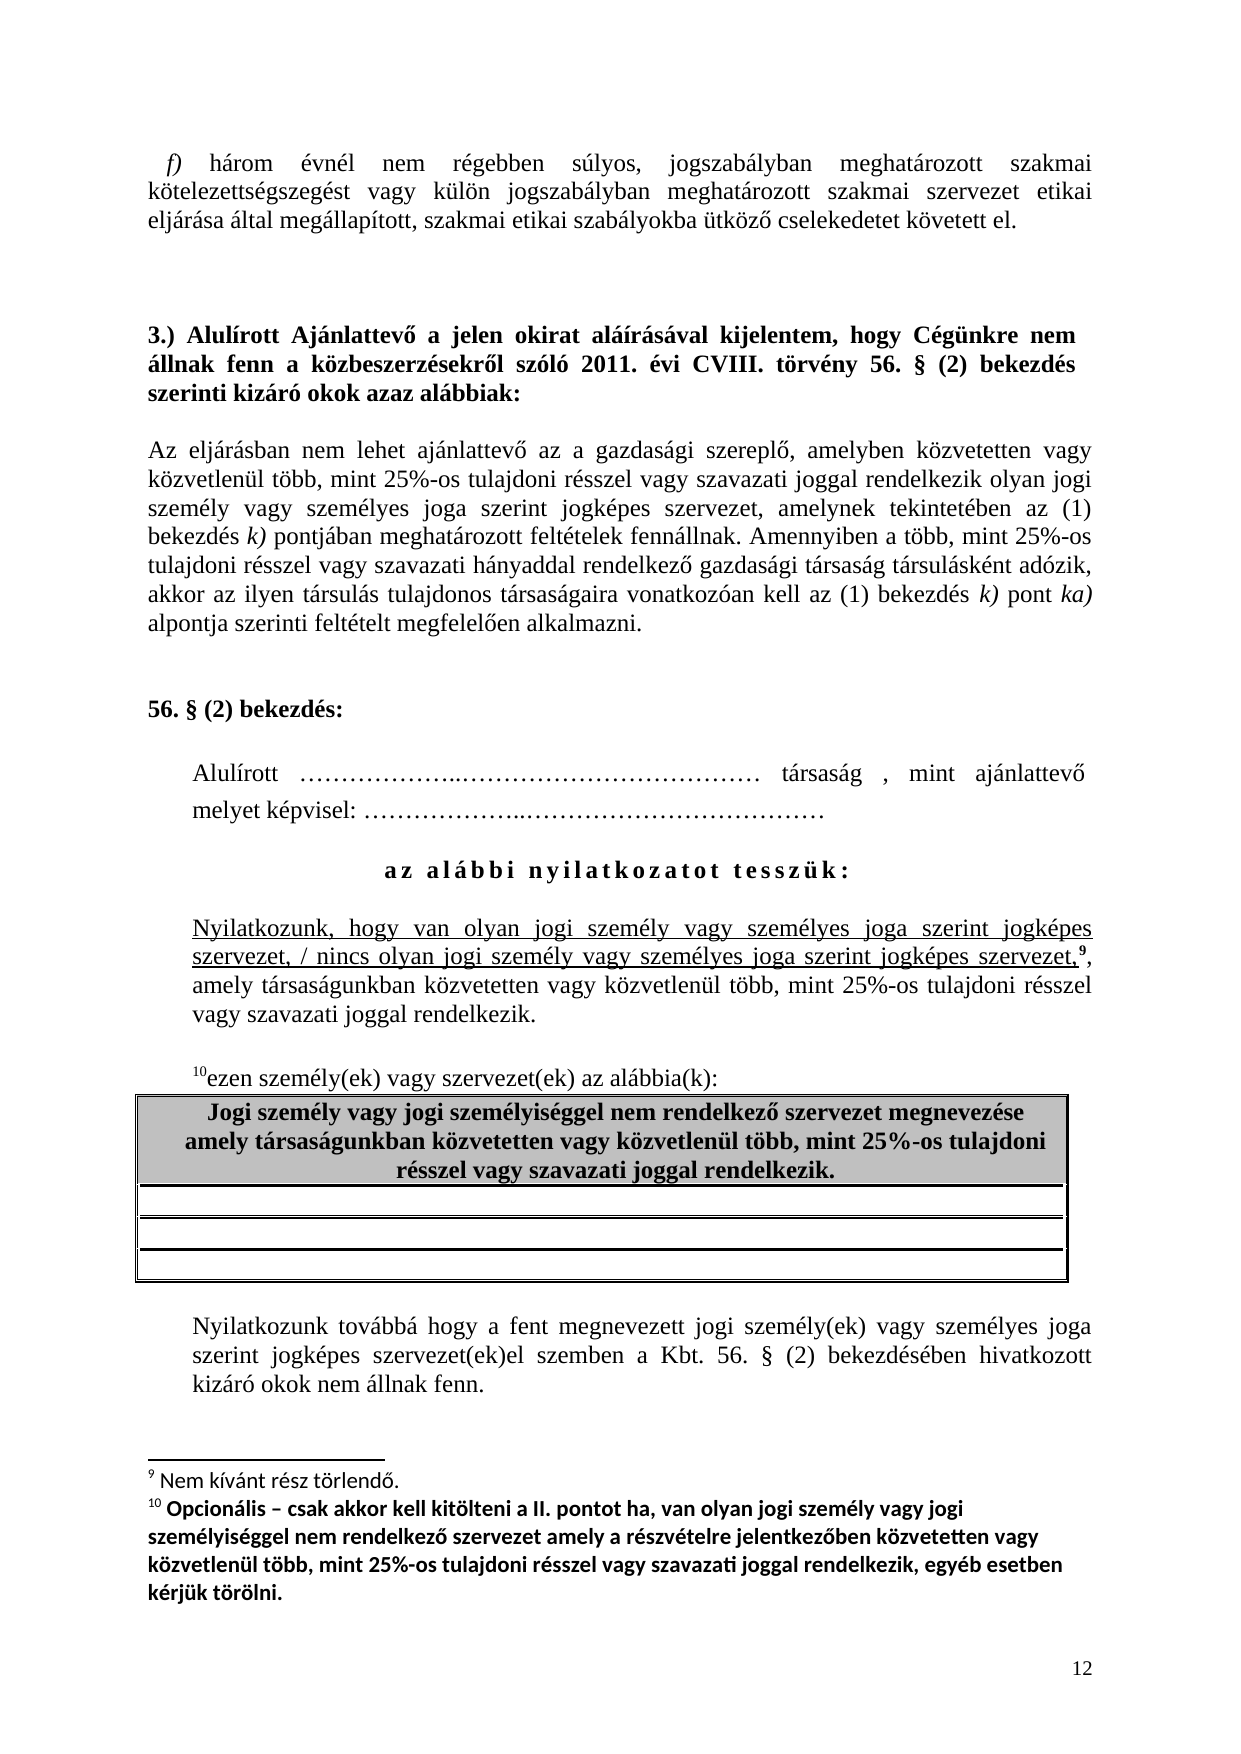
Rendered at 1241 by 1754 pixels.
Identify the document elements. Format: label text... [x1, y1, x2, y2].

text Az eljárásban nem lehet ajánlattevő az a gazdasági szereplő, amelyben közvetetten vagy közvetlenül több, mint 25%-os tulajdoni résszel vagy szavazati joggal rendelkezik olyan jogi személy vagy személyes joga szerint jogképes szervezet, amelynek tekintetében az (1) bekezdés k) pontjában meghatározott feltételek fennállnak. Amennyiben a több, mint 25%-os tulajdoni résszel vagy szavazati hányaddal rendelkező gazdasági társaság társulásként adózik, akkor az ilyen társulás tulajdonos társaságaira vonatkozóan kell az (1) bekezdés k) pont ka) alpontja szerinti feltételt megfelelően alkalmazni. [148, 435, 1092, 636]
text az alábbi nyilatkozatot tesszük: [148, 855, 1085, 884]
text f) három évnél nem régebben súlyos, jogszabályban meghatározott szakmai kötelezettségszegést vagy külön jogszabályban meghatározott szakmai szervezet etikai eljárása által megállapított, szakmai etikai szabályokba ütköző cselekedetet követett el. [148, 148, 1092, 234]
table_header Jogi személy vagy jogi személyiséggel nem rendelkező szervezet megnevezése amely társaságunkban közvetetten vagy közvetlenül több, mint 25%-os tulajdoni résszel vagy szavazati joggal rendelkezik. [138, 1097, 1066, 1183]
text Alulírott ………………..……………………………… társaság , mint ajánlattevő melyet képvisel: ………………..……………………………… [192, 751, 1085, 826]
text Nyilatkozunk továbbá hogy a fent megnevezett jogi személy(ek) vagy személyes joga szerint jogképes szervezet(ek)el szemben a Kbt. 56. § (2) bekezdésében hivatkozott kizáró okok nem állnak fenn. [192, 1311, 1092, 1398]
text 3.) Alulírott Ajánlattevő a jelen okirat aláírásával kijelentem, hogy Cégünkre nem állnak fenn a közbeszerzésekről szóló 2011. évi CVIII. törvény 56. § (2) bekezdés szerinti kizáró okok azaz alábbiak: [148, 320, 1077, 406]
table_cell [137, 1248, 1067, 1279]
table_cell [137, 1215, 1067, 1247]
text 56. § (2) bekezdés: [148, 694, 1085, 723]
table_cell [137, 1184, 1067, 1215]
text ezen személy(ek) vagy szervezet(ek) az alábbia(k): [192, 1056, 1085, 1094]
text Nyilatkozunk, hogy van olyan jogi személy vagy személyes joga szerint jogképes szervezet, / nincs olyan jogi személy vagy személyes joga szerint jogképes szervezet,, amely társaságunkban közvetetten vagy közvetlenül több, mint 25%-os tulajdoni résszel vagy szavazati joggal rendelkezik. [192, 939, 1092, 1028]
text Nyilatkozunk, hogy van olyan jogi személy vagy személyes joga szerint jogképes szervezet, / nincs olyan jogi személy vagy személyes joga szerint jogképes szervezet,, amely társaságunkban közvetetten vagy közvetlenül több, mint 25%-os tulajdoni résszel vagy szavazati joggal rendelkezik. [192, 913, 1092, 938]
